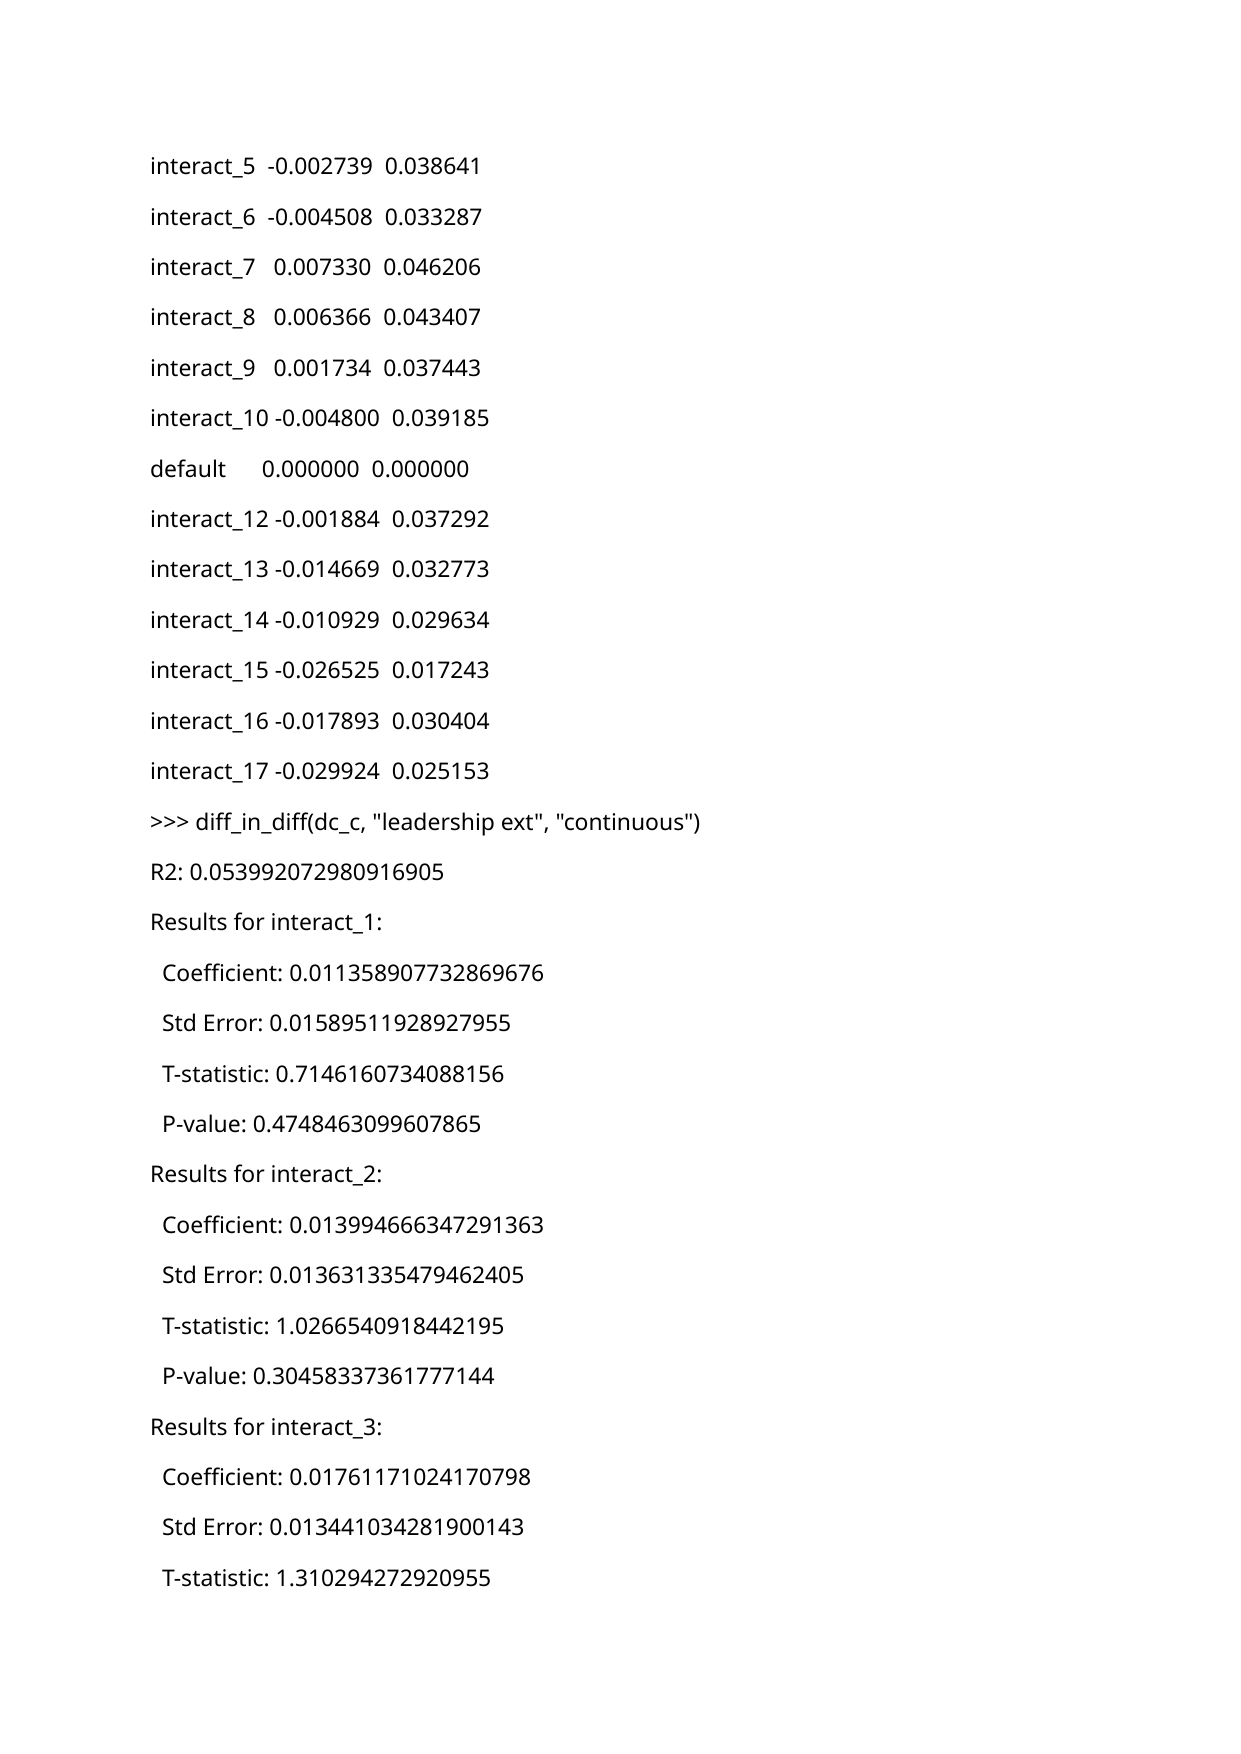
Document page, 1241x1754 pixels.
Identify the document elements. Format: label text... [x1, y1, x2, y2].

text interact_15 -0.026525 0.017243 [150, 654, 1090, 685]
text default 0.000000 0.000000 [150, 452, 1090, 484]
text Results for interact_3: [150, 1410, 1090, 1442]
text T-statistic: 1.0266540918442195 [150, 1309, 1090, 1341]
text R2: 0.053992072980916905 [150, 856, 1090, 887]
text Std Error: 0.013631335479462405 [150, 1259, 1090, 1290]
text interact_17 -0.029924 0.025153 [150, 755, 1090, 786]
text interact_13 -0.014669 0.032773 [150, 553, 1090, 584]
text T-statistic: 1.310294272920955 [150, 1562, 1090, 1593]
text P-value: 0.30458337361777144 [150, 1360, 1090, 1391]
text interact_9 0.001734 0.037443 [150, 352, 1090, 383]
text Std Error: 0.013441034281900143 [150, 1511, 1090, 1542]
text interact_14 -0.010929 0.029634 [150, 604, 1090, 635]
text Coefficient: 0.011358907732869676 [150, 957, 1090, 988]
text Results for interact_1: [150, 906, 1090, 937]
text interact_12 -0.001884 0.037292 [150, 503, 1090, 534]
text interact_5 -0.002739 0.038641 [150, 150, 1090, 181]
text interact_8 0.006366 0.043407 [150, 301, 1090, 332]
text Coefficient: 0.01761171024170798 [150, 1461, 1090, 1492]
text Std Error: 0.01589511928927955 [150, 1007, 1090, 1038]
text interact_6 -0.004508 0.033287 [150, 200, 1090, 232]
text interact_7 0.007330 0.046206 [150, 251, 1090, 282]
text T-statistic: 0.7146160734088156 [150, 1057, 1090, 1089]
text Coefficient: 0.013994666347291363 [150, 1209, 1090, 1240]
text interact_16 -0.017893 0.030404 [150, 704, 1090, 736]
text interact_10 -0.004800 0.039185 [150, 402, 1090, 433]
text >>> diff_in_diff(dc_c, "leadership ext", "continuous") [150, 805, 1090, 837]
text Results for interact_2: [150, 1158, 1090, 1189]
text P-value: 0.4748463099607865 [150, 1108, 1090, 1139]
